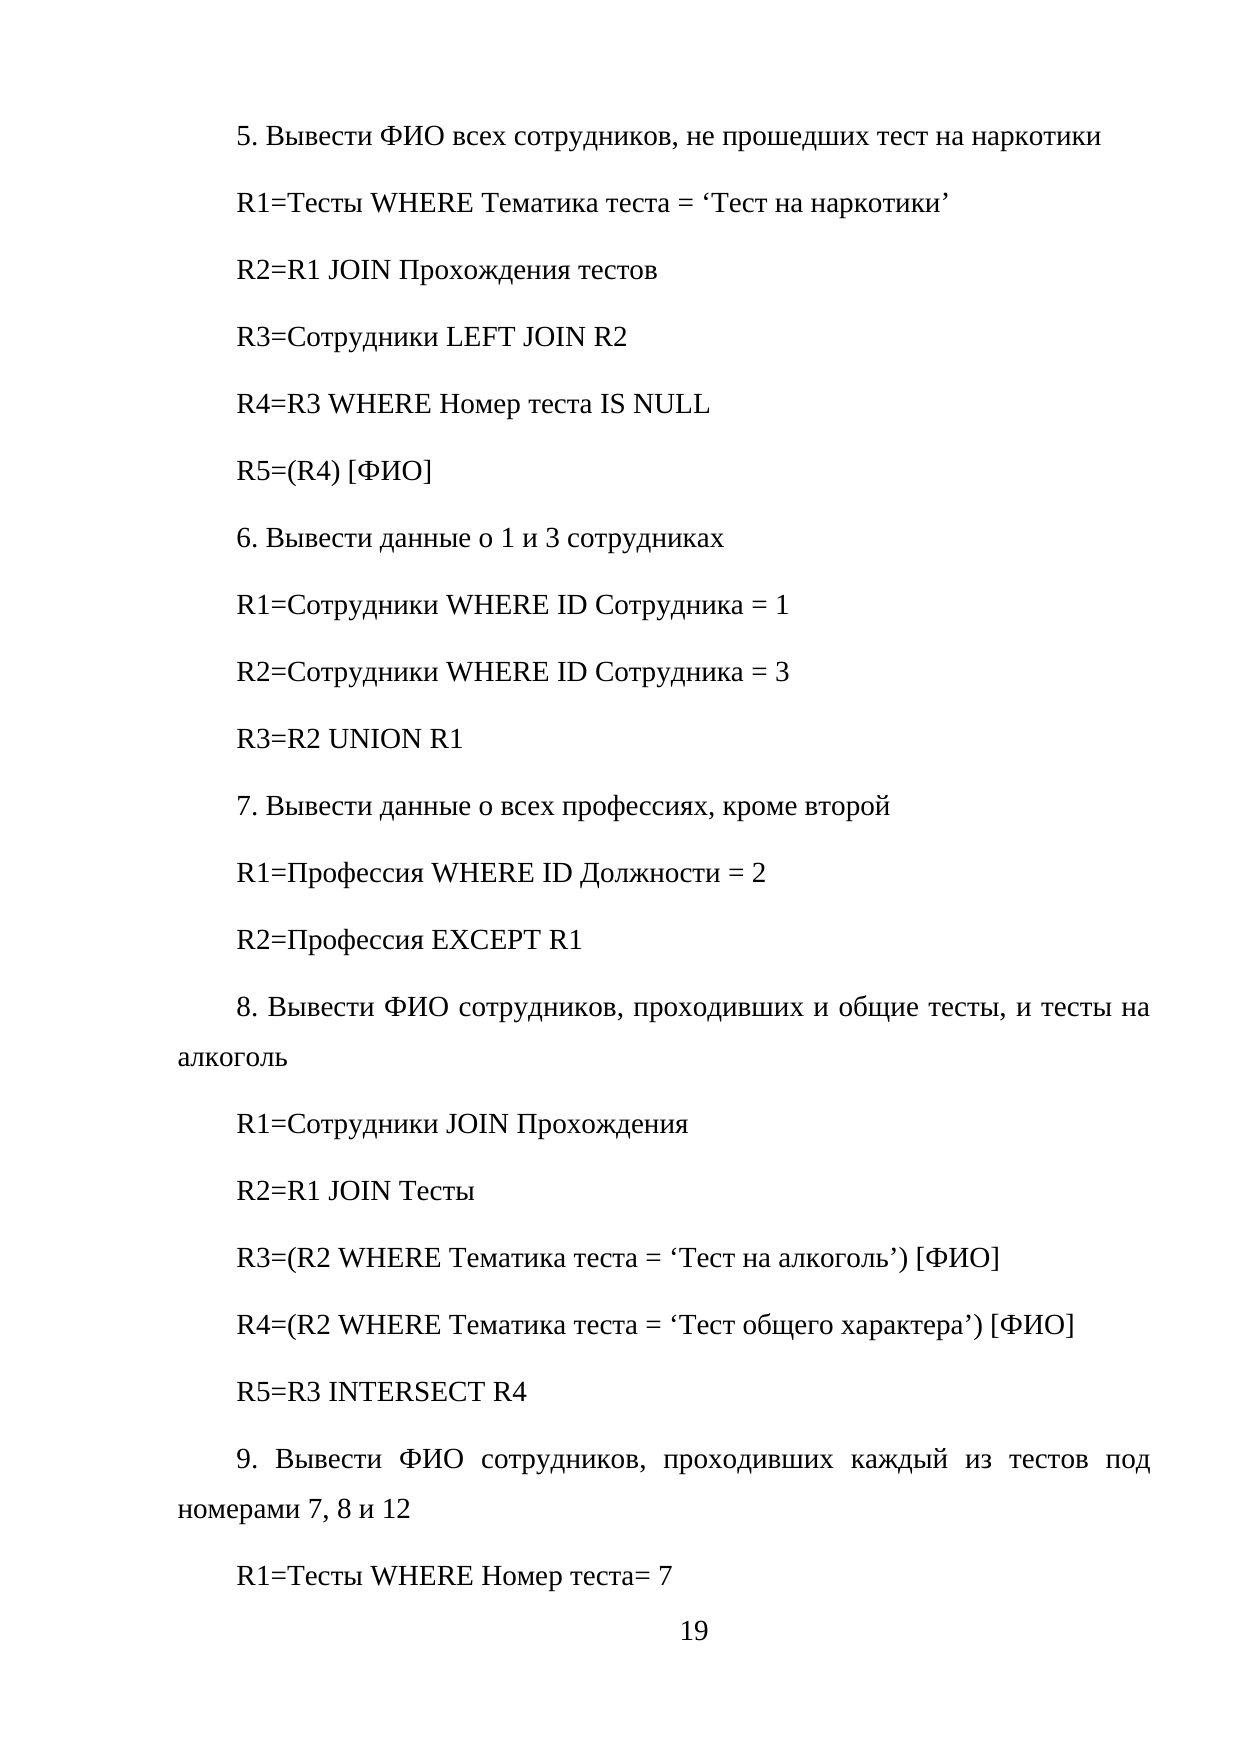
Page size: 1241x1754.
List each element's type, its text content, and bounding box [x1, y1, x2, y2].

text R4=(R2 WHERE Тематика теста = ‘Тест общего характера’) [ФИО] [177, 1307, 1152, 1341]
text R2=R1 JOIN Прохождения тестов [177, 252, 1152, 286]
text R2=Сотрудники WHERE ID Сотрудника = 3 [177, 654, 1152, 687]
text R3=Сотрудники LEFT JOIN R2 [177, 319, 1152, 353]
text R1=Тесты WHERE Тематика теста = ‘Тест на наркотики’ [177, 185, 1152, 219]
text R3=(R2 WHERE Тематика теста = ‘Тест на алкоголь’) [ФИО] [177, 1240, 1152, 1274]
text 7. Вывести данные о всех профессиях, кроме второй [177, 788, 1152, 821]
text R5=R3 INTERSECT R4 [177, 1374, 1152, 1408]
text R2=R1 JOIN Тесты [177, 1173, 1152, 1207]
text R5=(R4) [ФИО] [177, 453, 1152, 487]
text R3=R2 UNION R1 [177, 721, 1152, 754]
text R1=Тесты WHERE Номер теста= 7 [177, 1558, 1152, 1592]
text R1=Сотрудники WHERE ID Сотрудника = 1 [177, 587, 1152, 621]
text R2=Профессия EXCEPT R1 [177, 922, 1152, 955]
text 8. Вывести ФИО сотрудников, проходивших и общие тесты, и тесты на алкоголь [177, 989, 1152, 1073]
text 9. Вывести ФИО сотрудников, проходивших каждый из тестов под номерами 7, 8 и 12 [177, 1441, 1152, 1525]
text R1=Сотрудники JOIN Прохождения [177, 1106, 1152, 1140]
text R1=Профессия WHERE ID Должности = 2 [177, 855, 1152, 888]
text R4=R3 WHERE Номер теста IS NULL [177, 386, 1152, 419]
text 5. Вывести ФИО всех сотрудников, не прошедших тест на наркотики [177, 118, 1152, 152]
text 6. Вывести данные о 1 и 3 сотрудниках [177, 520, 1152, 553]
